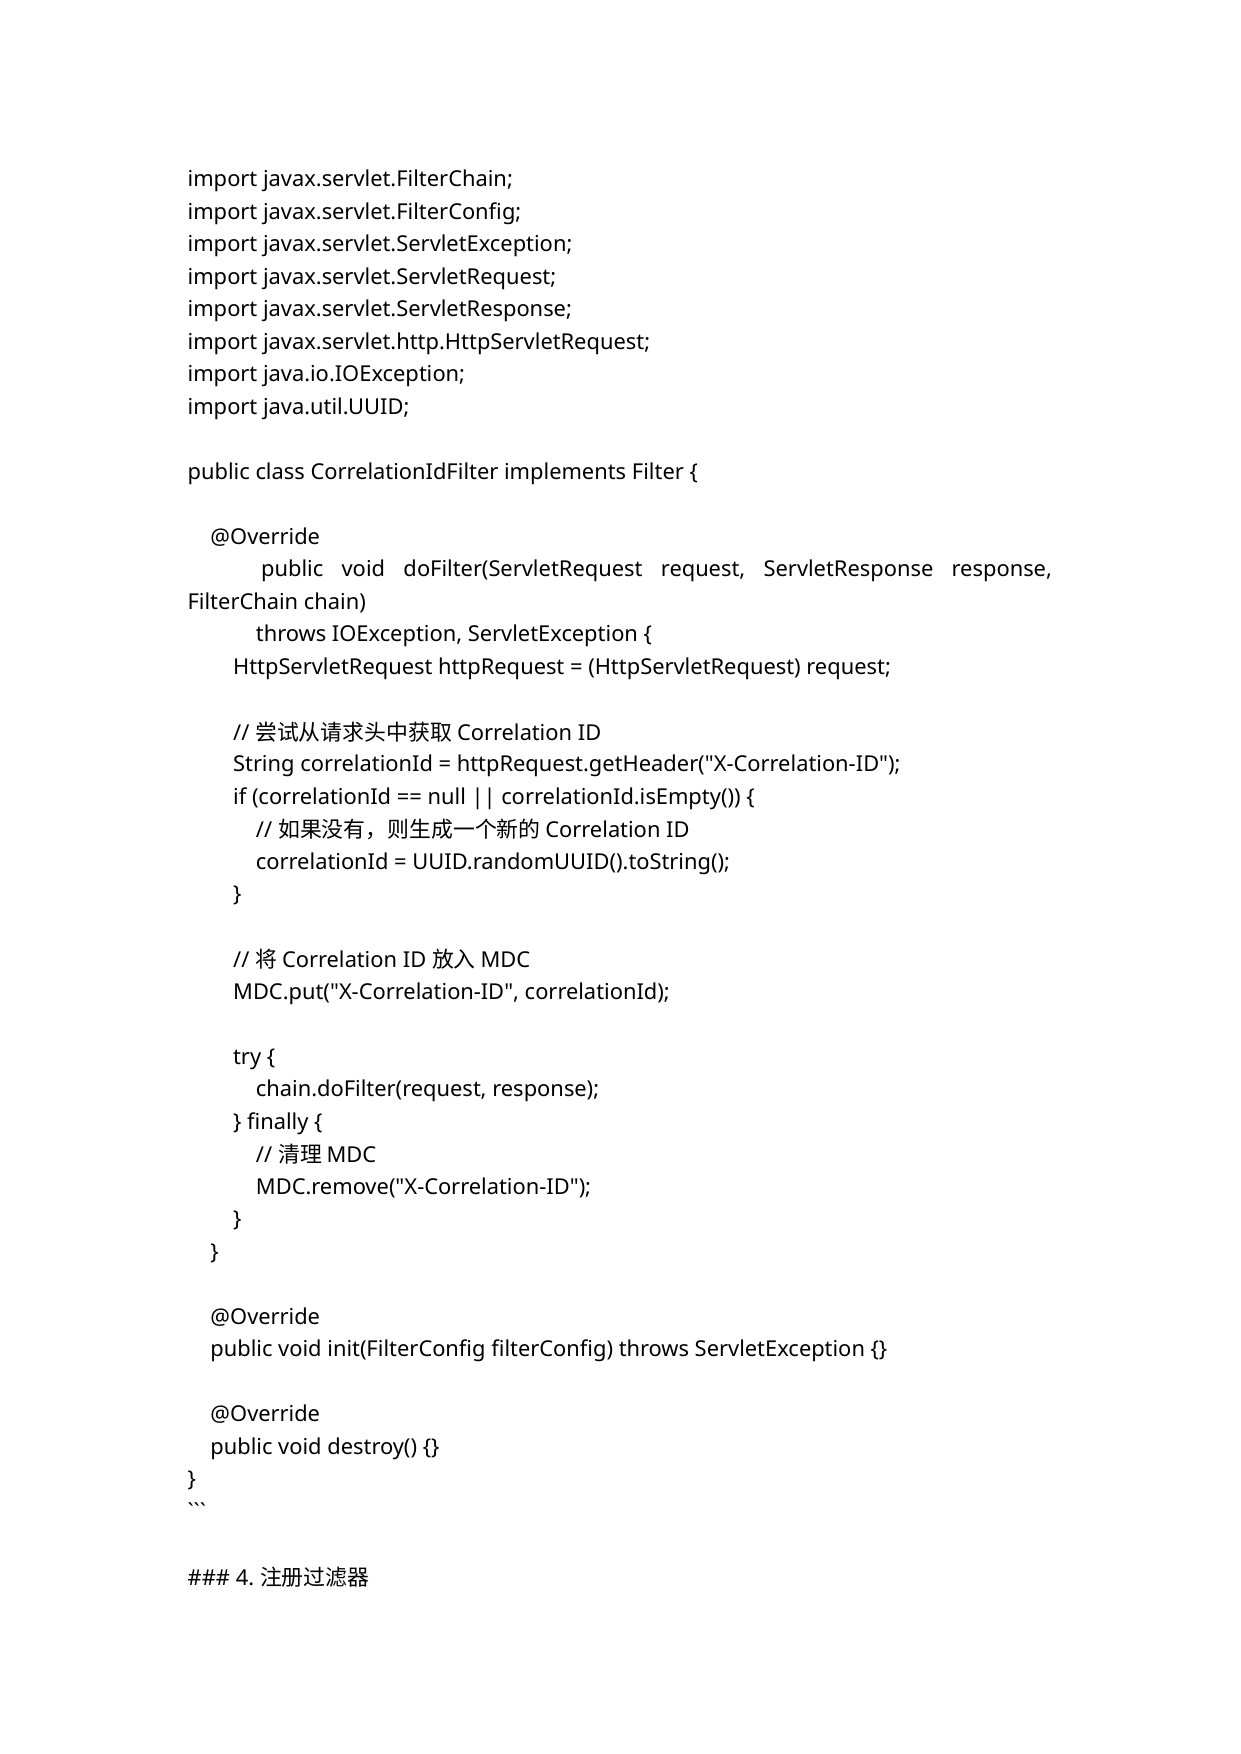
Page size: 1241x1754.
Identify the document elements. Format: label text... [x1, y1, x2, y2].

text import javax.servlet.ServletException; [187, 227, 1053, 259]
text // 尝试从请求头中获取 Correlation ID [187, 714, 1053, 747]
text String correlationId = httpRequest.getHeader("X-Correlation-ID"); [187, 747, 1053, 779]
text public void init(FilterConfig filterConfig) throws ServletException {} [187, 1332, 1053, 1364]
text import javax.servlet.ServletResponse; [187, 292, 1053, 324]
text try { [187, 1039, 1053, 1072]
text MDC.remove("X-Correlation-ID"); [187, 1169, 1053, 1202]
text @Override [187, 1397, 1053, 1429]
text public void destroy() {} [187, 1429, 1053, 1462]
text import java.util.UUID; [187, 389, 1053, 422]
text import javax.servlet.http.HttpServletRequest; [187, 324, 1053, 357]
text correlationId = UUID.randomUUID().toString(); [187, 844, 1053, 877]
text } [187, 877, 1053, 909]
text } finally { [187, 1104, 1053, 1137]
text } [187, 1202, 1053, 1234]
text if (correlationId == null || correlationId.isEmpty()) { [187, 779, 1053, 812]
text ### 4. 注册过滤器 [187, 1559, 1053, 1592]
text public void doFilter(ServletRequest request, ServletResponse response, FilterChain chain) [187, 552, 1053, 617]
text MDC.put("X-Correlation-ID", correlationId); [187, 974, 1053, 1007]
text @Override [187, 1299, 1053, 1332]
text import java.io.IOException; [187, 357, 1053, 389]
text } [187, 1462, 1053, 1494]
text // 将 Correlation ID 放入 MDC [187, 942, 1053, 974]
text // 如果没有，则生成一个新的 Correlation ID [187, 812, 1053, 844]
text import javax.servlet.FilterConfig; [187, 194, 1053, 227]
text public class CorrelationIdFilter implements Filter { [187, 454, 1053, 487]
text ``` [187, 1494, 1053, 1527]
text @Override [187, 519, 1053, 552]
text // 清理 MDC [187, 1137, 1053, 1169]
text throws IOException, ServletException { [187, 617, 1053, 649]
text } [187, 1234, 1053, 1267]
text import javax.servlet.FilterChain; [187, 162, 1053, 194]
text chain.doFilter(request, response); [187, 1072, 1053, 1104]
text import javax.servlet.ServletRequest; [187, 259, 1053, 292]
text HttpServletRequest httpRequest = (HttpServletRequest) request; [187, 649, 1053, 682]
